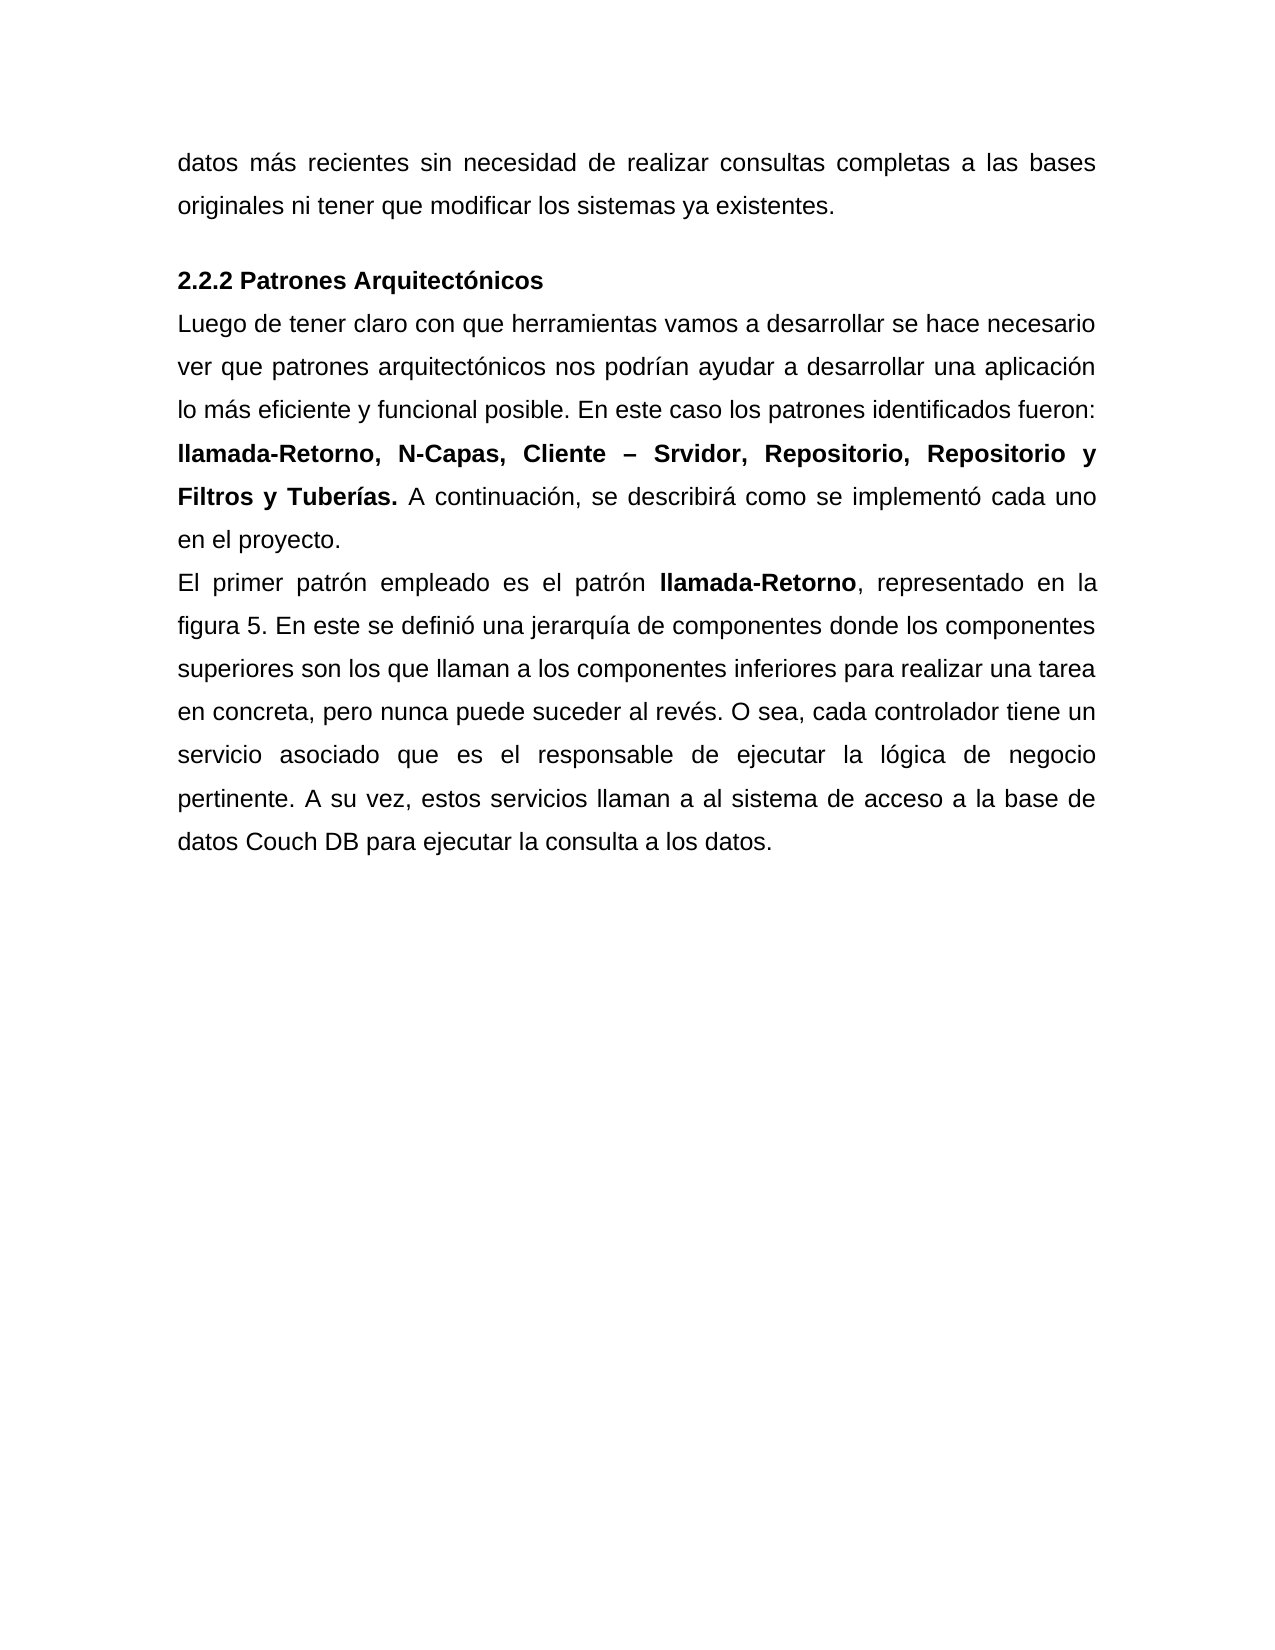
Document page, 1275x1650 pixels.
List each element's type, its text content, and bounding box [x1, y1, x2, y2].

text El primer patrón empleado es el patrón llamada-Retorno, representado en la figura 5. En este se definió una jerarquía de componentes donde los componentes superiores son los que llaman a los componentes inferiores para realizar una tarea en concreta, pero nunca puede suceder al revés. O sea, cada controlador tiene un servicio asociado que es el responsable de ejecutar la lógica de negocio pertinente. A su vez, estos servicios llaman a al sistema de acceso a la base de datos Couch DB para ejecutar la consulta a los datos. [177, 568, 1098, 855]
text Luego de tener claro con que herramientas vamos a desarrollar se hace necesario ver que patrones arquitectónicos nos podrían ayudar a desarrollar una aplicación lo más eficiente y funcional posible. En este caso los patrones identificados fueron: llamada-Retorno, N-Capas, Cliente – Srvidor, Repositorio, Repositorio y Filtros y Tuberías. A continuación, se describirá como se implementó cada uno en el proyecto. [177, 309, 1098, 553]
subtitle 2.2.2 Patrones Arquitectónicos [177, 266, 1098, 295]
